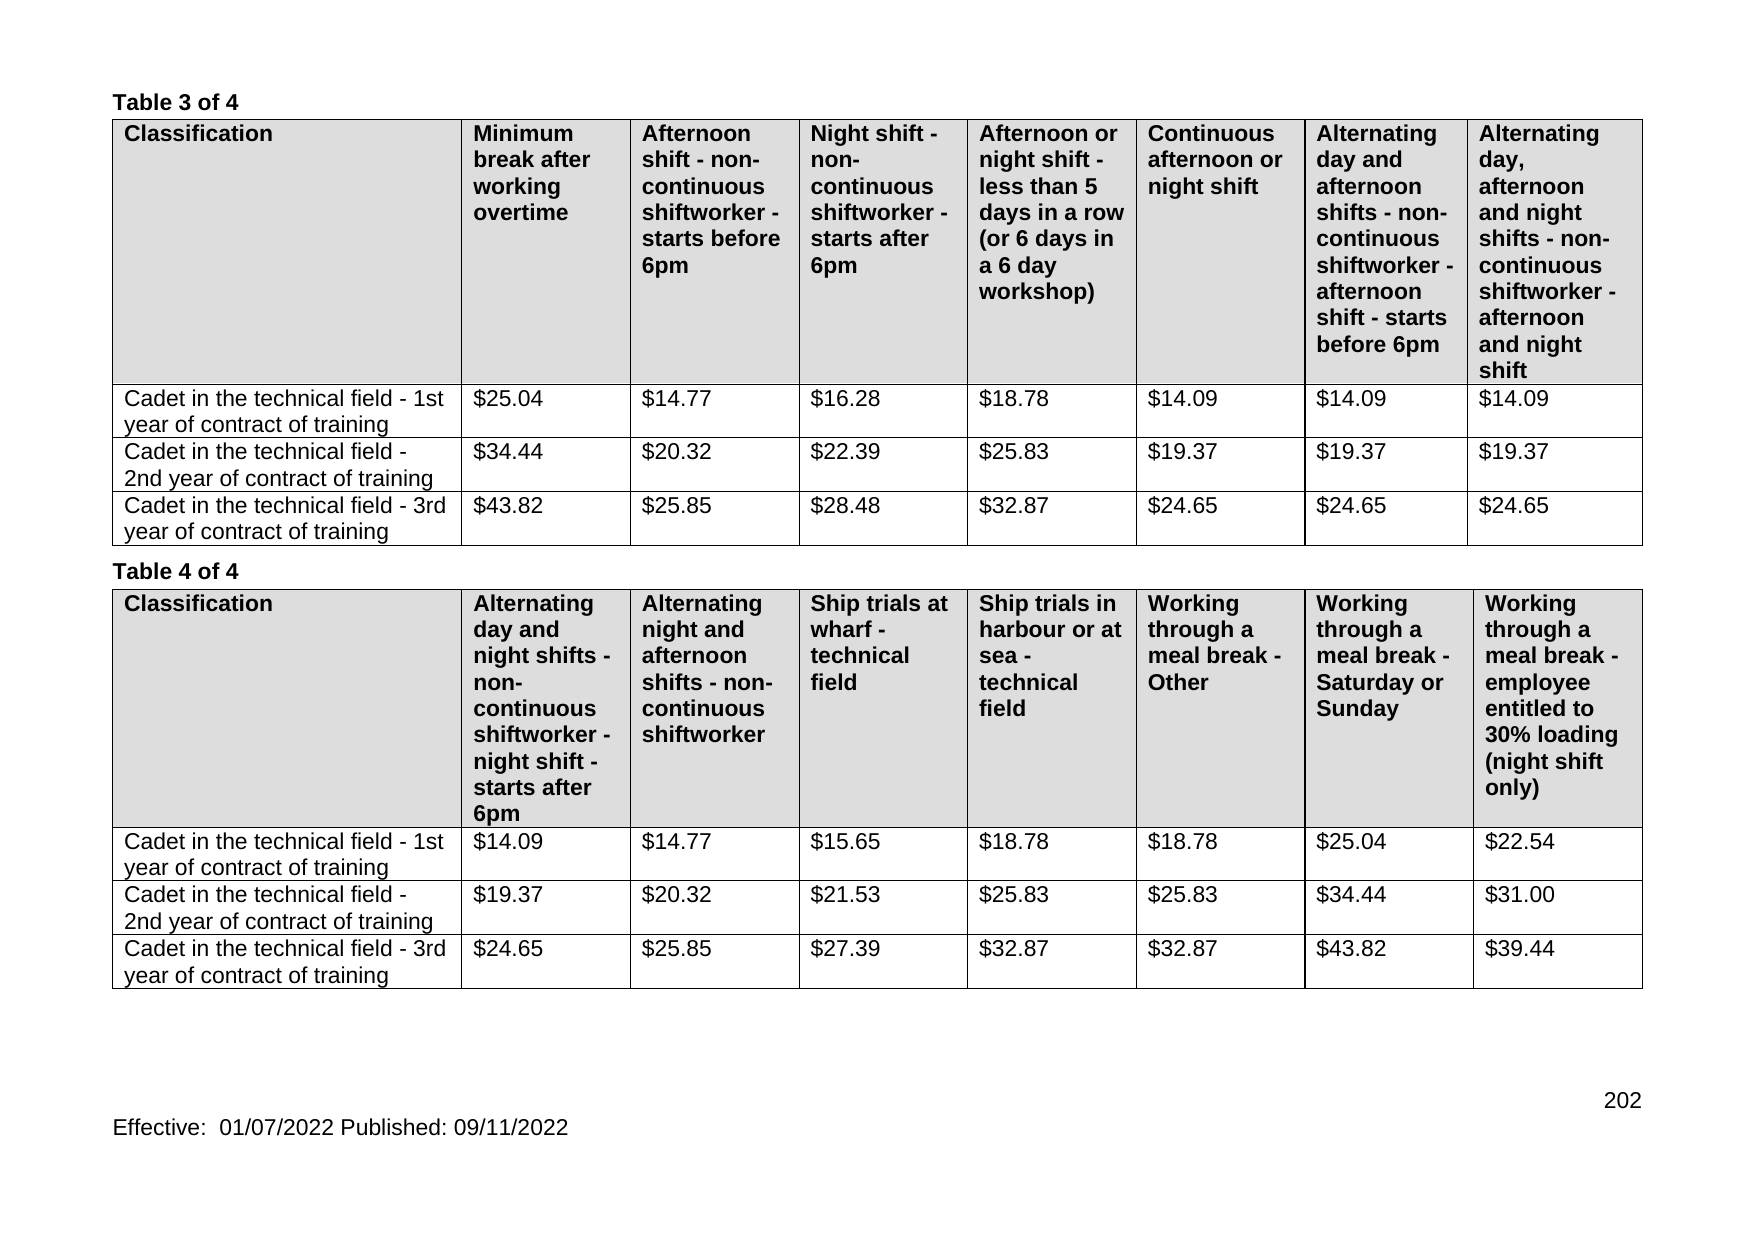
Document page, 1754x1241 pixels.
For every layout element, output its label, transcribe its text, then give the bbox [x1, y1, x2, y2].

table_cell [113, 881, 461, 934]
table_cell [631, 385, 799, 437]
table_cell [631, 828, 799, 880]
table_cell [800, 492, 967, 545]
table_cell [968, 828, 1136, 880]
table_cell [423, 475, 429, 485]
text Table 4 of 4 [112, 558, 1642, 584]
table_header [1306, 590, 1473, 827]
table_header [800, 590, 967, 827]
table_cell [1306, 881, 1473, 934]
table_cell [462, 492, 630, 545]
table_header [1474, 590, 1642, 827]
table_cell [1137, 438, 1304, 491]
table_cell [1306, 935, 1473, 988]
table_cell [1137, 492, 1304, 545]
text Table 3 of 4 [112, 89, 1642, 115]
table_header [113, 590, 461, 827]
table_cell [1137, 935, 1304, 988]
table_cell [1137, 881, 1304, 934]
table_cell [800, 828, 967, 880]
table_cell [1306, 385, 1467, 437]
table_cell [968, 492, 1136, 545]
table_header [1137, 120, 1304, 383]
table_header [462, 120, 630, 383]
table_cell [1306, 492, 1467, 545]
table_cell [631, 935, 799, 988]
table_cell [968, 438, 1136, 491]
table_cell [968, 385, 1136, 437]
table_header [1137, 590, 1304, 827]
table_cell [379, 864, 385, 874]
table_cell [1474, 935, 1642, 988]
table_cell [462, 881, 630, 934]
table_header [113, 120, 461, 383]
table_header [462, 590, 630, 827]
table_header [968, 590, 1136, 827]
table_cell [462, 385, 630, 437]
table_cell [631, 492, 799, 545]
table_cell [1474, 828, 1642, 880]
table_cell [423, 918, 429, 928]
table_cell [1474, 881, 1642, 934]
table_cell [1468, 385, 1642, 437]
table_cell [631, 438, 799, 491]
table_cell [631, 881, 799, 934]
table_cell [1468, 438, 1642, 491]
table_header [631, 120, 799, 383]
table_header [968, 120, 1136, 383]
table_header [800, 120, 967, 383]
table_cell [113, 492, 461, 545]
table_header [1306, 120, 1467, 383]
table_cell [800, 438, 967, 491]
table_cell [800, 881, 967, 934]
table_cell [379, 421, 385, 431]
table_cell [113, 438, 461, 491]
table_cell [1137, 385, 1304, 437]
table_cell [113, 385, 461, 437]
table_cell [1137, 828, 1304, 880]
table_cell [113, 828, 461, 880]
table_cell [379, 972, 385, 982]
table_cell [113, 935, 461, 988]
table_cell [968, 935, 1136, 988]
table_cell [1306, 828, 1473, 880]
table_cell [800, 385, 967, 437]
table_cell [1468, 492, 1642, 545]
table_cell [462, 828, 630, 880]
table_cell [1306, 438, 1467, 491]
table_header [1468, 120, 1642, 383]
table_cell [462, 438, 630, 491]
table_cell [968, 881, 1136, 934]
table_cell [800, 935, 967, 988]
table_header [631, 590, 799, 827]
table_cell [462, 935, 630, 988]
